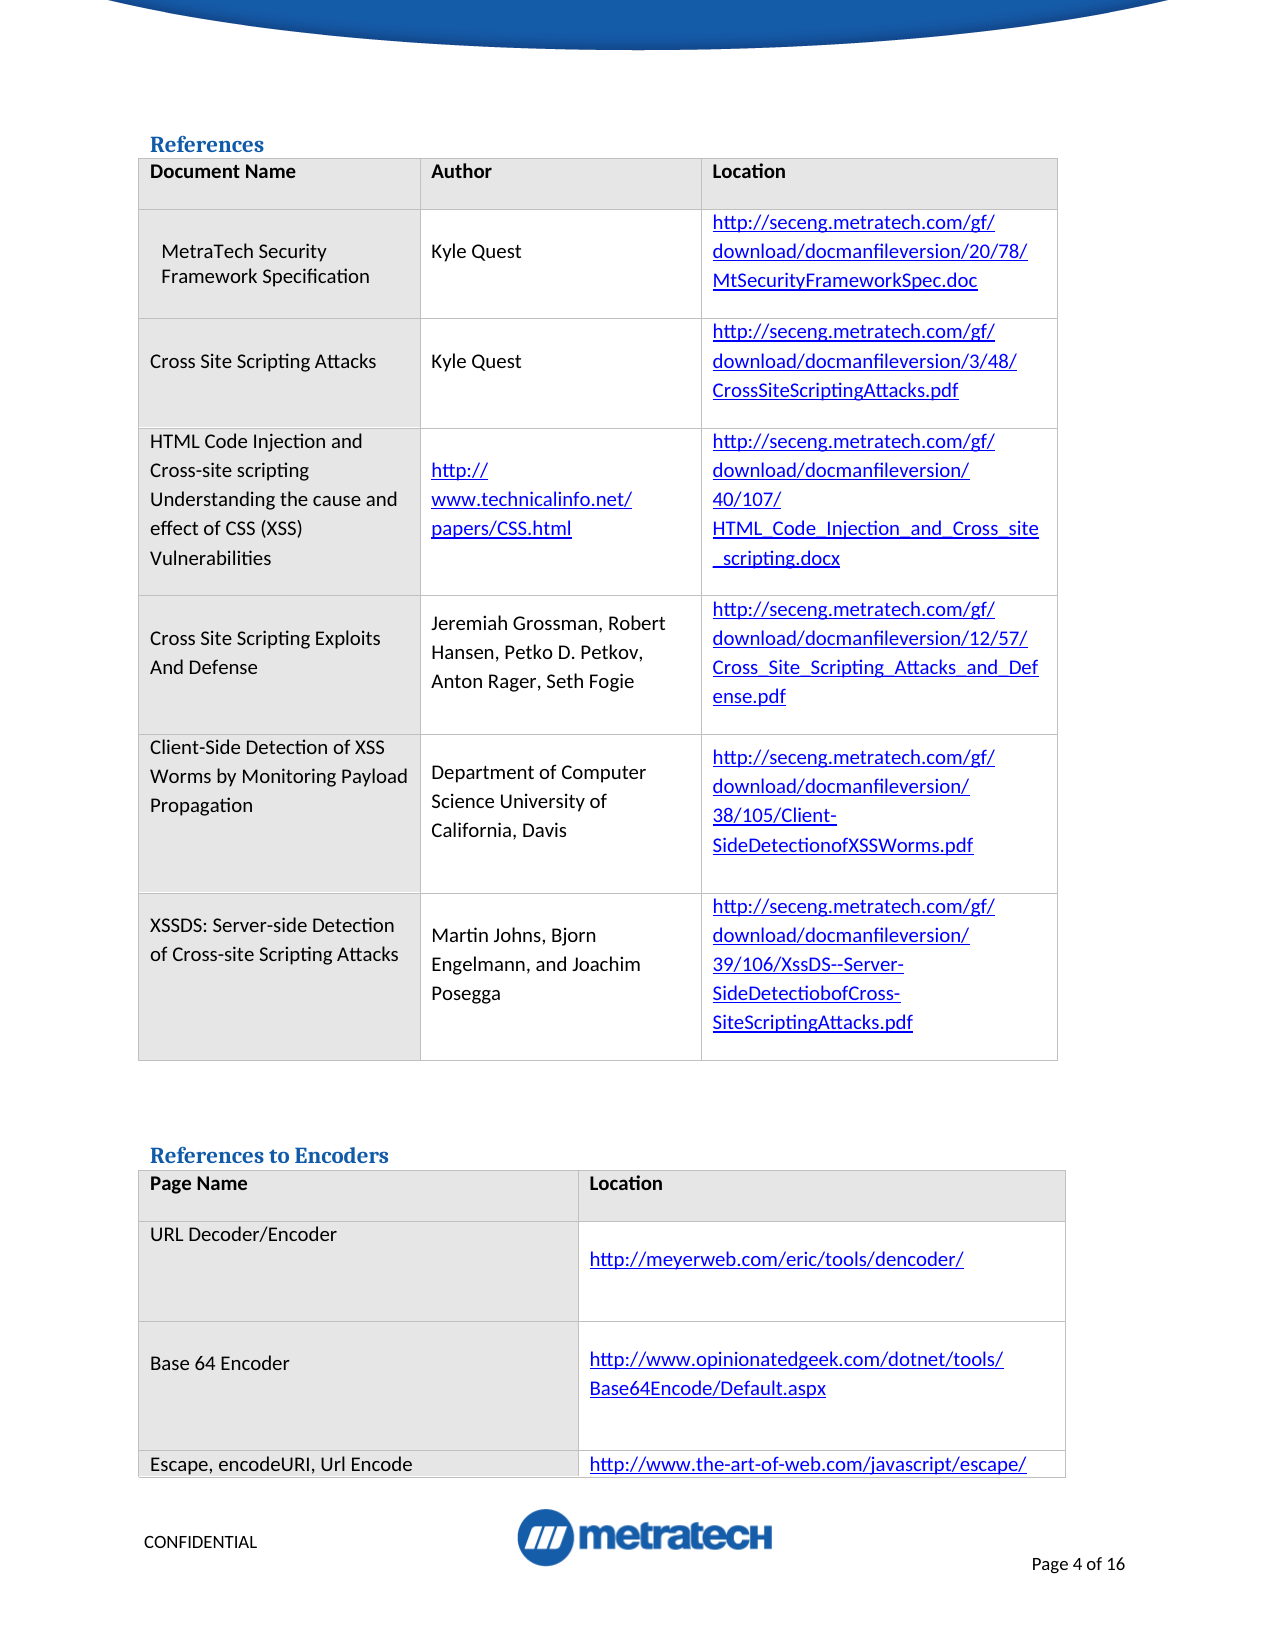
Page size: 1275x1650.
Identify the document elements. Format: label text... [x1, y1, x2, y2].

table_cell http://www.the-art-of-web.com/javascript/escape/ [579, 1451, 1065, 1476]
table_header Location [579, 1171, 1065, 1221]
table_cell Jeremiah Grossman, Robert Hansen, Petko D. Petkov, Anton Rager, Seth Fogie [421, 596, 701, 734]
table_cell Martin Johns, Bjorn Engelmann, and Joachim Posegga [421, 894, 701, 1060]
table_header Author [421, 159, 701, 209]
table_cell XSSDS: Server-side Detection of Cross-site Scripting Attacks [139, 894, 420, 1060]
table_cell Cross Site Scripting Attacks [139, 319, 420, 427]
table_cell http://seceng.metratech.com/gf/download/docmanfileversion/12/57/Cross_Site_Scripting_Attacks_and_Defense.pdf [702, 596, 1057, 734]
table_header Page Name [139, 1171, 578, 1221]
picture [8, 0, 1267, 59]
table_cell Base 64 Encoder [139, 1322, 578, 1450]
table_cell Cross Site Scripting Exploits And Defense [139, 596, 420, 734]
table_header Document Name [139, 159, 420, 209]
table_cell URL Decoder/Encoder [139, 1222, 578, 1321]
table_cell Kyle Quest [421, 210, 701, 318]
table_cell http://www.technicalinfo.net/papers/CSS.html [421, 429, 701, 595]
table_cell http://seceng.metratech.com/gf/download/docmanfileversion/38/105/Client-SideDetectionofXSSWorms.pdf [702, 735, 1057, 892]
table_cell HTML Code Injection and Cross-site scripting Understanding the cause and effect of CSS (XSS) Vulnerabilities [139, 429, 420, 595]
text References [150, 131, 1125, 158]
table_cell [139, 210, 420, 318]
table_cell http://www.opinionatedgeek.com/dotnet/tools/Base64Encode/Default.aspx [579, 1322, 1065, 1450]
table_cell Client-Side Detection of XSS Worms by Monitoring Payload Propagation [139, 735, 420, 892]
text References to Encoders [150, 1143, 1125, 1169]
table_cell http://seceng.metratech.com/gf/download/docmanfileversion/20/78/MtSecurityFrameworkSpec.doc [702, 210, 1057, 318]
table_cell http://seceng.metratech.com/gf/download/docmanfileversion/39/106/XssDS--Server-SideDetectiobofCross-SiteScriptingAttacks.pdf [702, 894, 1057, 1060]
table_cell http://seceng.metratech.com/gf/download/docmanfileversion/3/48/CrossSiteScriptingAttacks.pdf [702, 319, 1057, 427]
table_cell Escape, encodeURI, Url Encode [139, 1451, 578, 1476]
picture [514, 1498, 775, 1576]
table_cell http://meyerweb.com/eric/tools/dencoder/ [579, 1222, 1065, 1321]
table_header Location [702, 159, 1057, 209]
table_cell Kyle Quest [421, 319, 701, 427]
table_cell http://seceng.metratech.com/gf/download/docmanfileversion/40/107/HTML_Code_Injection_and_Cross_site_scripting.docx [702, 429, 1057, 595]
table_cell Department of Computer Science University of California, Davis [421, 735, 701, 892]
